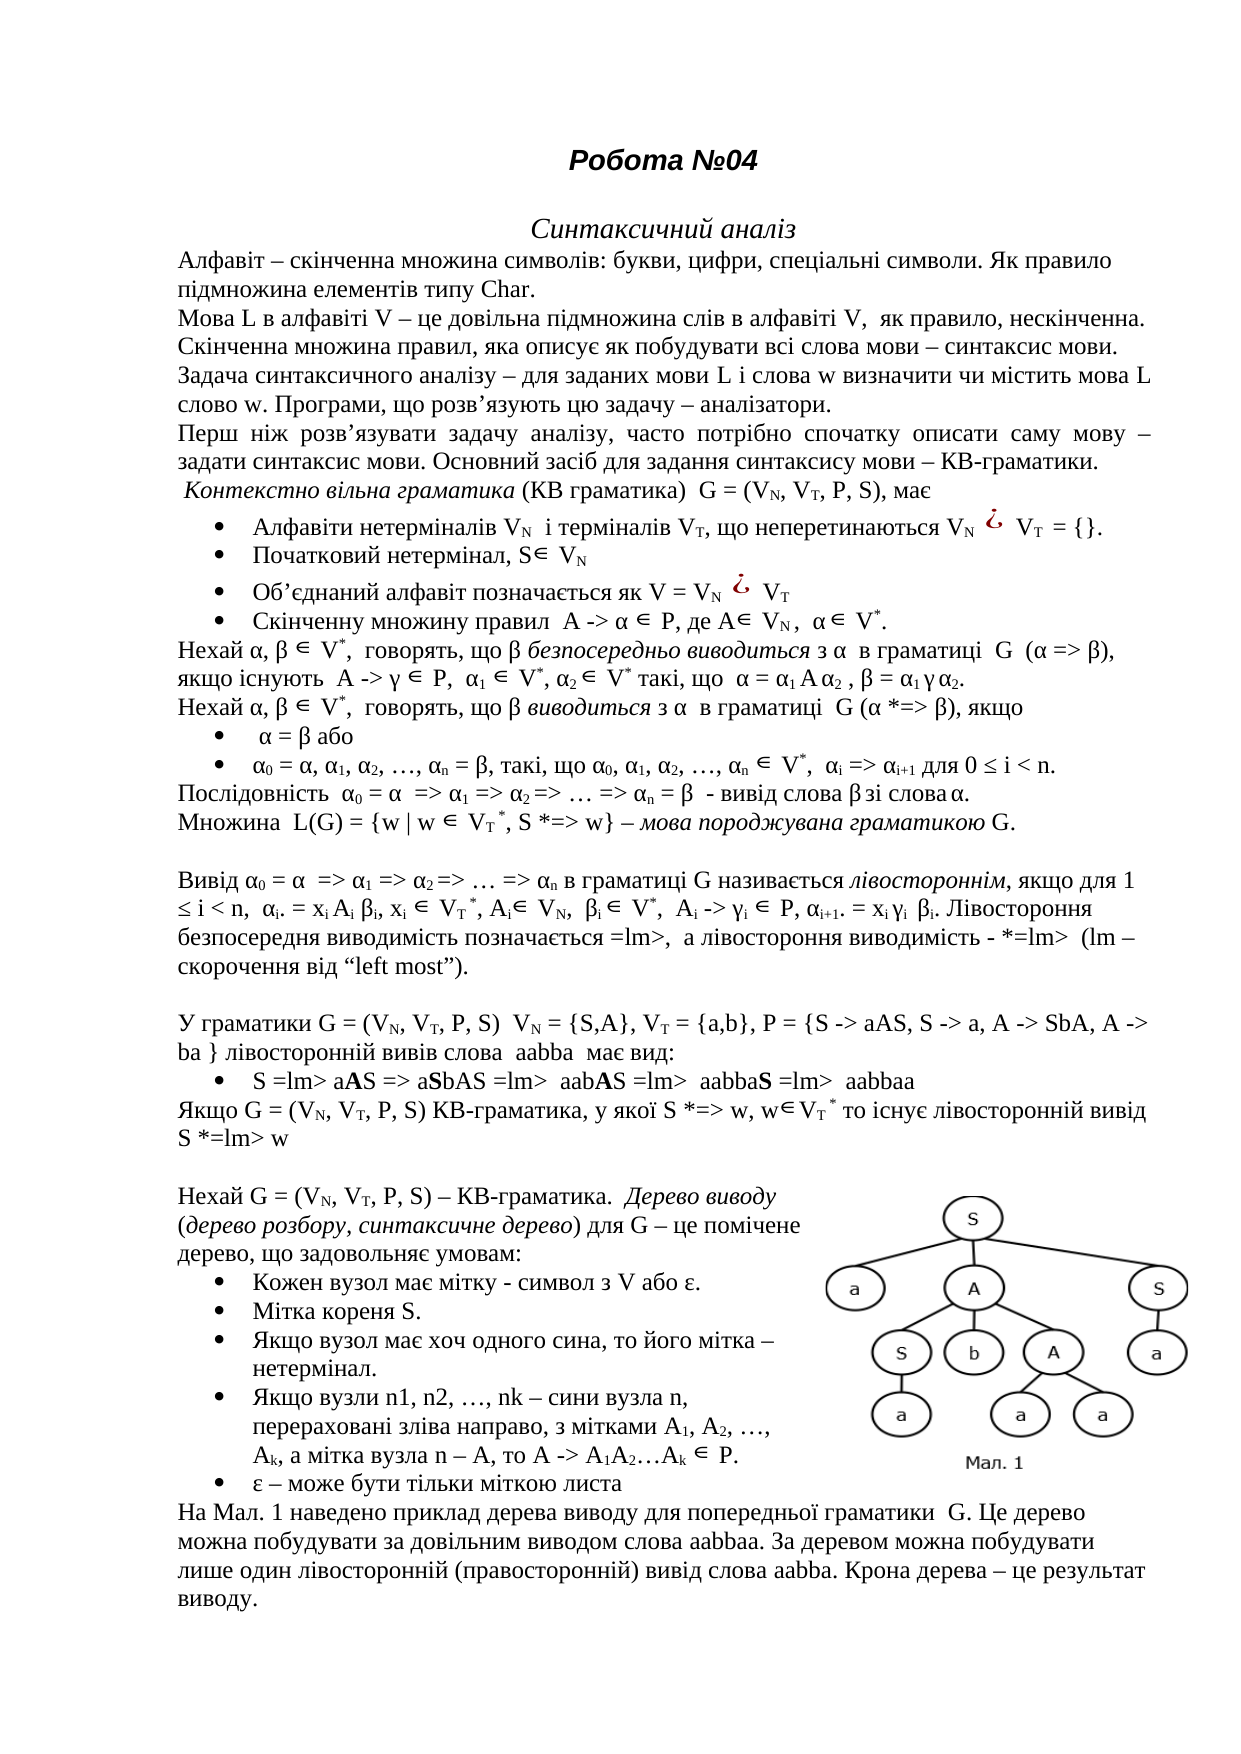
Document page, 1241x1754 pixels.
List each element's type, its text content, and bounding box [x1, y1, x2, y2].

list Якщо вузол має хоч одного сина, то його мітка – нетермінал. [215, 1325, 825, 1382]
list α = β або [215, 721, 1152, 750]
list Вивід α0 = α => α1 => α2 => … => αn в граматиці G називається лівостороннім, якщо для 1 ≤ i < n, αi. = xi Ai βi, xi VT *, Ai VN, βi V*, Ai -> γi P, αi+1. = xi γi βi. Лівостороння безпосередня виводимість позначається =lm>, а лівостороння виводимість - *=lm> (lm – скорочення від “left most”). [177, 865, 1152, 980]
text Мова L в алфавіті V – це довільна підмножина слів в алфавіті V, як правило, нескінченна. Скінченна множина правил, яка описує як побудувати всі слова мови – синтаксис мови. [177, 303, 1152, 360]
text Нехай G = (VN, VT, P, S) – КВ-граматика. Дерево виводу (дерево розбору, синтаксичне дерево) для G – це помічене дерево, що задовольняє умовам: [177, 1181, 1152, 1267]
list S =lm> aAS => aSbAS =lm> aabAS =lm> aabbaS =lm> aabbaa [215, 1066, 1152, 1095]
list Нехай α, β V*, говорять, що β виводиться з α в граматиці G (α *=> β), якщо [177, 692, 1152, 721]
picture [825, 1196, 1189, 1473]
list Якщо вузли n1, n2, …, nk – сини вузла n, перераховані зліва направо, з мітками A1, A2, …, Ak, а мітка вузла n – A, то A -> A1A2…Ak P. [215, 1382, 825, 1468]
list ε – може бути тільки міткою листа [215, 1468, 1152, 1497]
list Кожен вузол має мітку - символ з V або ε. [215, 1267, 825, 1296]
list α0 = α, α1, α2, …, αn = β, такі, що α0, α1, α2, …, αn V*, αi => αi+1 для 0 ≤ i < n. [215, 750, 1152, 778]
text Задача синтаксичного аналізу – для заданих мови L і слова w визначити чи містить мова L слово w. Програми, що розв’язують цю задачу – аналізатори. [177, 360, 1152, 418]
list Об’єднаний алфавіт позначається як V = VN VT [215, 569, 1152, 606]
text Перш ніж розв’язувати задачу аналізу, часто потрібно спочатку описати саму мову – задати синтаксис мови. Основний засіб для задання синтаксису мови – КВ-граматики. [177, 418, 1152, 475]
list Скінченну множину правил A -> α P, де A VN , α V*. [215, 606, 1152, 635]
list Нехай α, β V*, говорять, що β безпосередньо виводиться з α в граматиці G (α => β), якщо існують A -> γ P, α1 V*, α2 V* такі, що α = α1 A α2 , β = α1 γ α2. [177, 635, 1152, 692]
list Послідовність α0 = α => α1 => α2 => … => αn = β - вивід слова β зі слова α. [177, 778, 1152, 807]
text Алфавіт – скінченна множина символів: букви, цифри, спеціальні символи. Як правило підмножина елементів типу Char. [177, 245, 1152, 303]
list Якщо G = (VN, VT, P, S) КВ-граматика, у якої S *=> w, wVT * то існує лівосторонній вивід S *=lm> w [177, 1095, 1152, 1152]
list У граматики G = (VN, VT, P, S) VN = {S,A}, VT = {a,b}, P = {S -> aAS, S -> a, A -> SbA, A -> ba } лівосторонній вивів слова aabba має вид: [177, 1008, 1152, 1066]
list Алфавіти нетерміналів VN і терміналів VT, що неперетинаються VN VT = {}. [215, 504, 1152, 541]
text Синтаксичний аналіз [177, 212, 1152, 245]
text Контекстно вільна граматика (КВ граматика) G = (VN, VT, P, S), має [177, 475, 1152, 504]
text Множина L(G) = {w | w VT *, S *=> w} – мова породжувана граматикою G. [177, 807, 1152, 836]
list Початковий нетермінал, S VN [215, 541, 1152, 569]
list Мітка кореня S. [215, 1296, 825, 1325]
subtitle Робота №04 [177, 143, 1152, 177]
list На Мал. 1 наведено приклад дерева виводу для попередньої граматики G. Це дерево можна побудувати за довільним виводом слова aabbaa. За деревом можна побудувати лише один лівосторонній (правосторонній) вивід слова aabba. Крона дерева – це результат виводу. [177, 1497, 1152, 1612]
